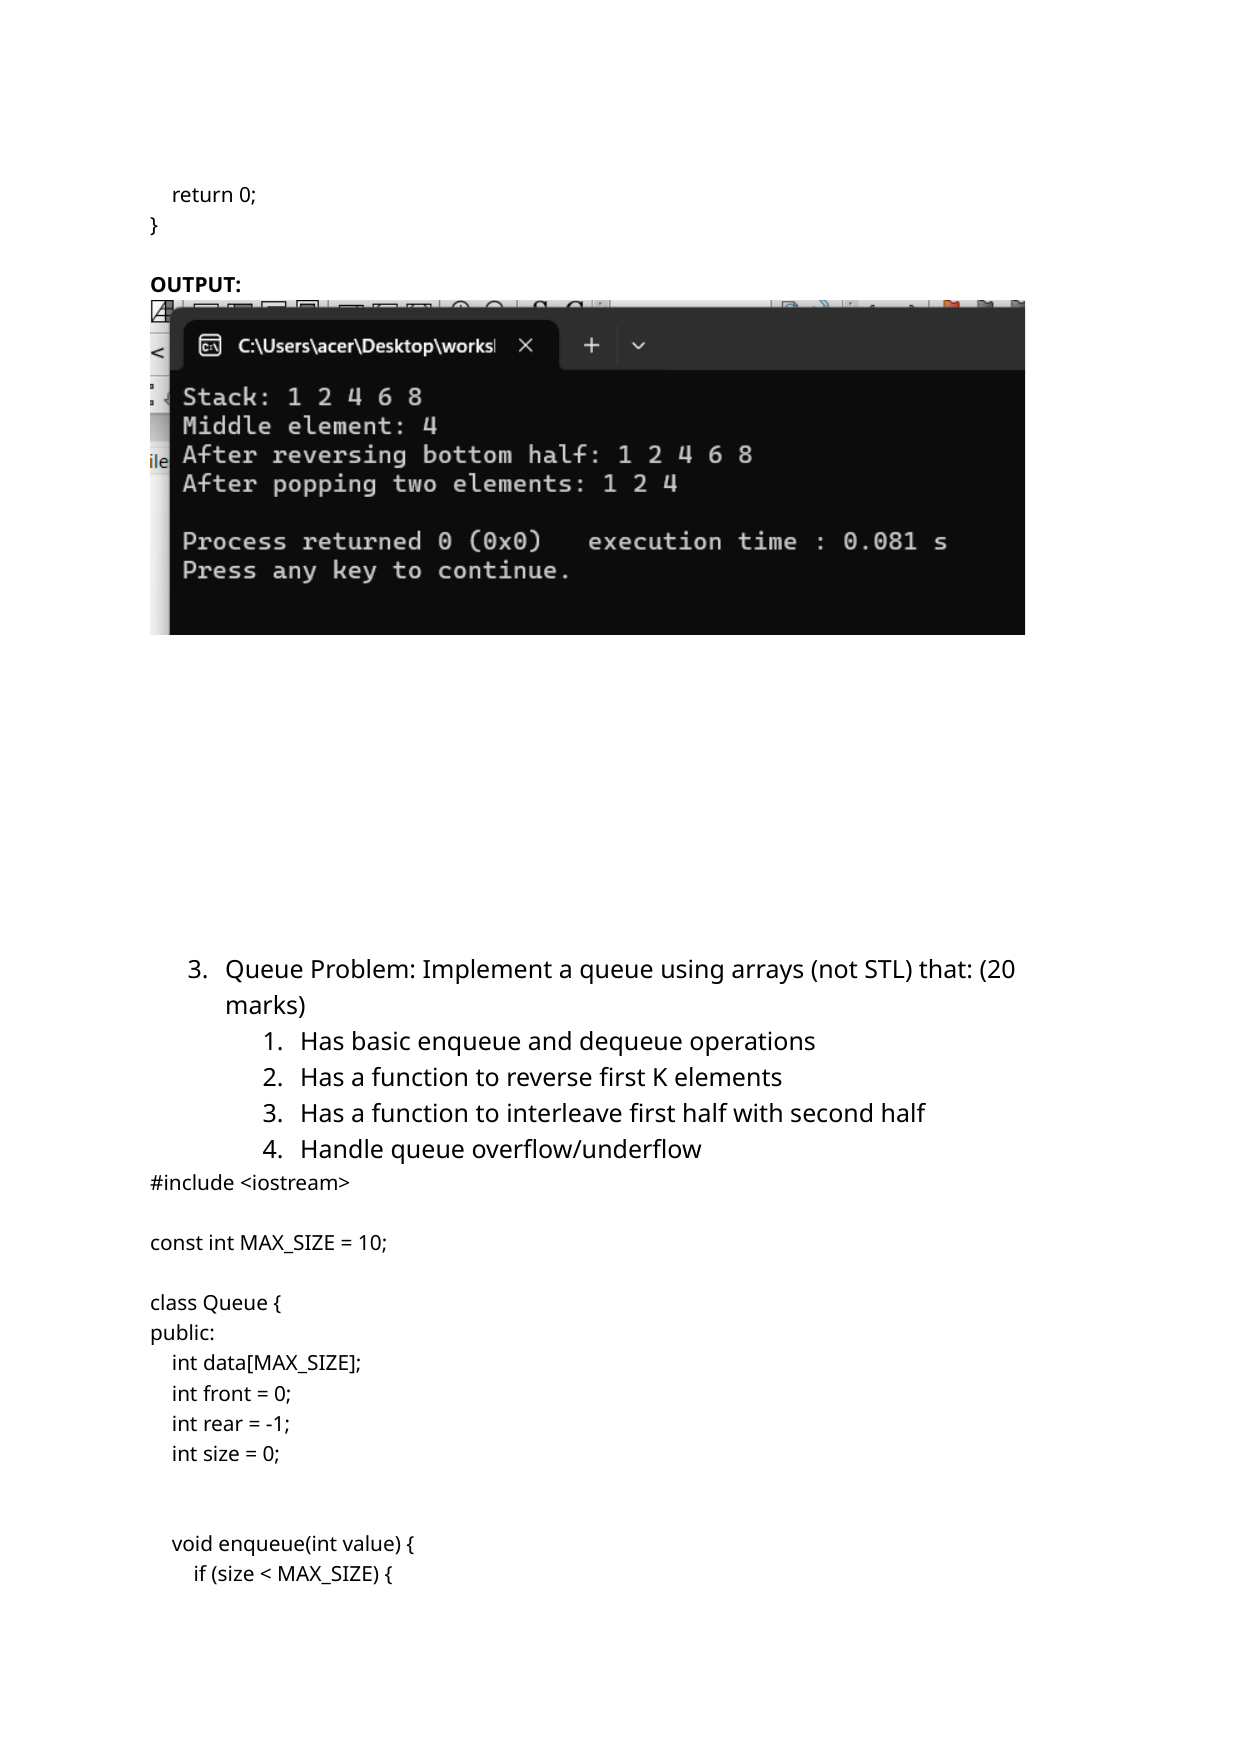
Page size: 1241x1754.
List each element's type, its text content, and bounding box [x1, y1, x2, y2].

text int data[MAX_SIZE]; [150, 1348, 1090, 1377]
list Has basic enqueue and dequeue operations [262, 1024, 1090, 1058]
text return 0; [150, 180, 1090, 208]
list Handle queue overflow/underflow [262, 1132, 1090, 1166]
text int size = 0; [150, 1439, 1090, 1467]
list Has a function to interleave first half with second half [262, 1096, 1090, 1130]
text class Queue { [150, 1288, 1090, 1317]
picture [150, 300, 1025, 635]
text int rear = -1; [150, 1409, 1090, 1437]
text if (size < MAX_SIZE) { [150, 1559, 1090, 1588]
list Has a function to reverse first K elements [262, 1060, 1090, 1094]
text const int MAX_SIZE = 10; [150, 1228, 1090, 1257]
text void enqueue(int value) { [150, 1529, 1090, 1558]
text public: [150, 1318, 1090, 1347]
text int front = 0; [150, 1379, 1090, 1407]
list Queue Problem: Implement a queue using arrays (not STL) that: (20 marks) [187, 952, 1090, 1022]
text #include <iostream> [150, 1168, 1090, 1196]
text OUTPUT: [150, 270, 1090, 299]
text } [150, 210, 1090, 239]
